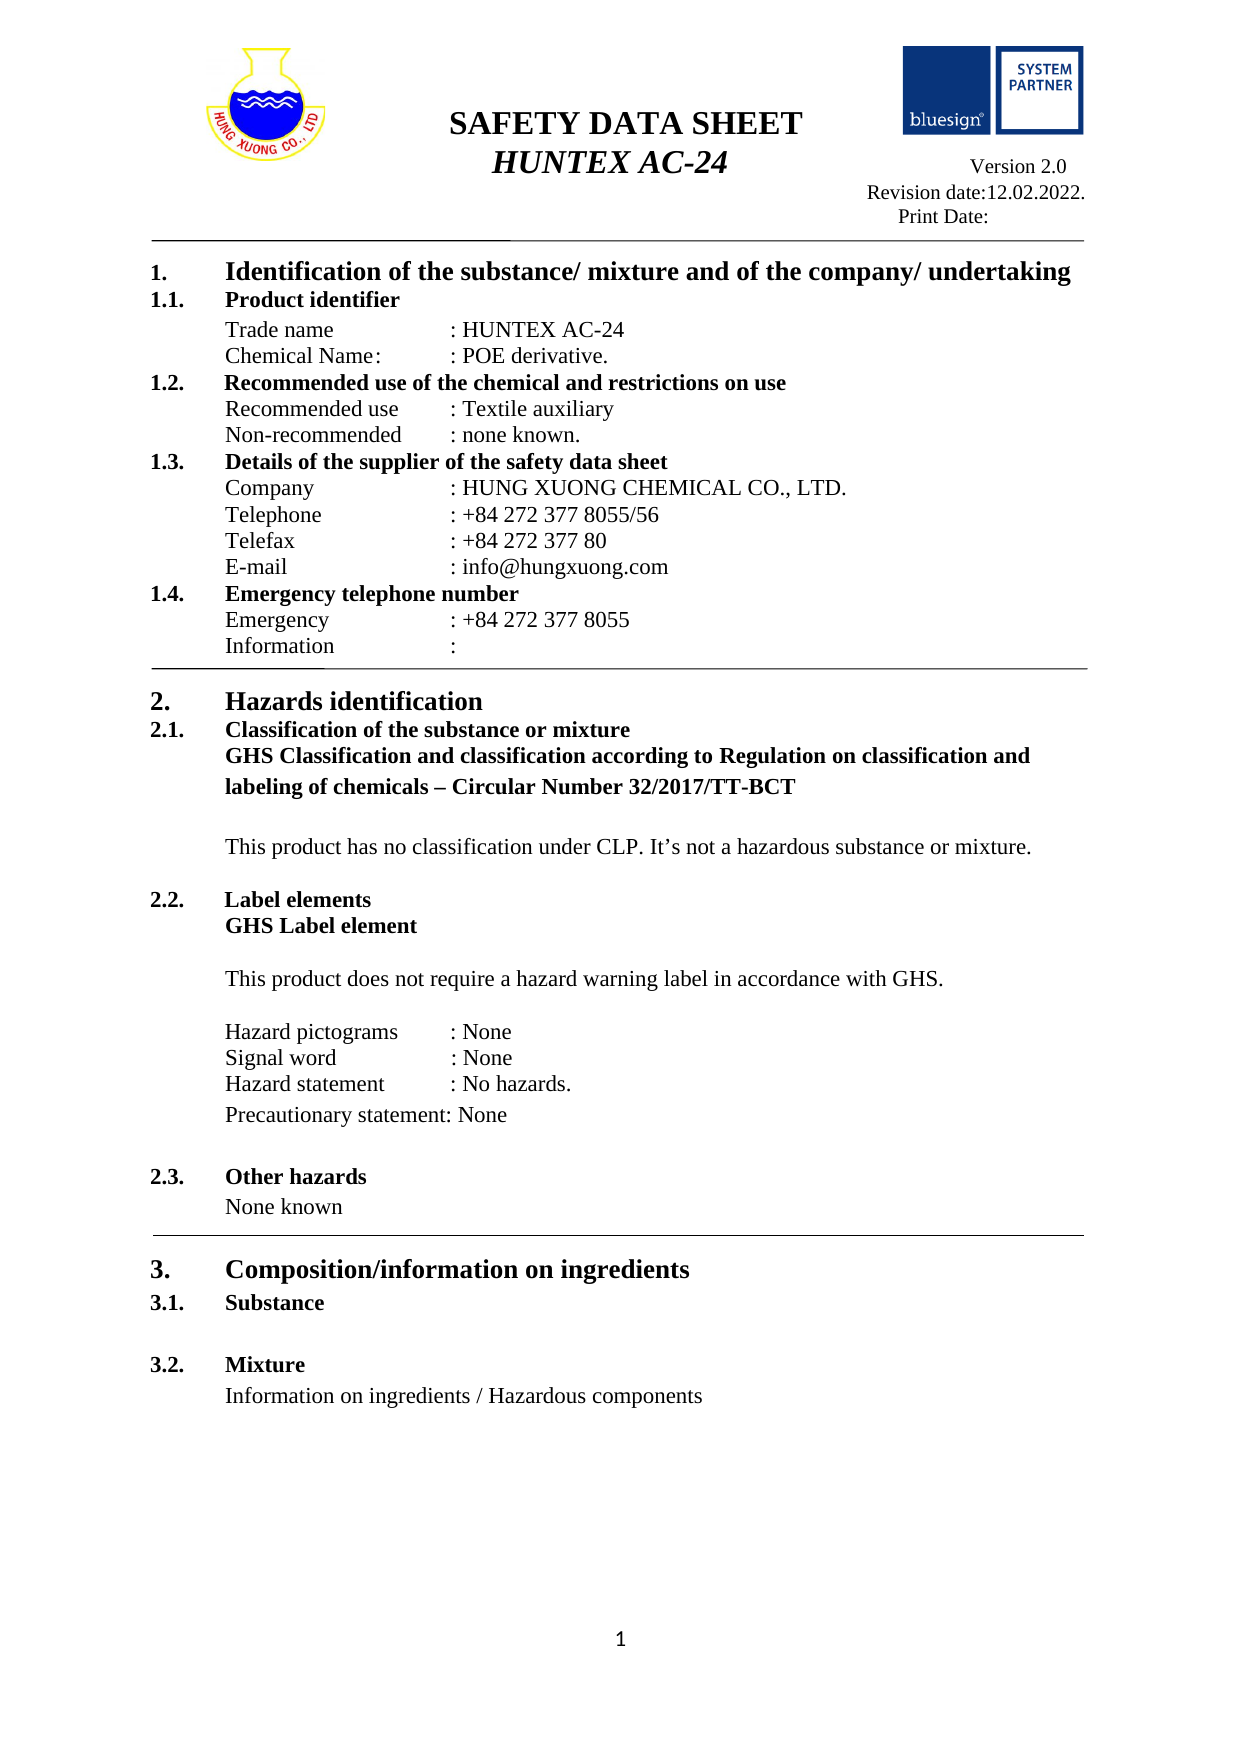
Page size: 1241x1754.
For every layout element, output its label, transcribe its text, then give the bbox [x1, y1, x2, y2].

text GHS Label element [150, 912, 1090, 939]
picture [902, 46, 1084, 135]
text This product does not require a hazard warning label in accordance with GHS. [150, 965, 1090, 991]
text 1.1. Product identifier [150, 286, 1090, 312]
text Non-recommended : none known. [150, 422, 1090, 448]
text Company : HUNG XUONG CHEMICAL CO., LTD. [150, 474, 1090, 501]
text Recommended use : Textile auxiliary [150, 395, 1090, 422]
text 3.1. Substance [150, 1289, 1090, 1315]
text None known [150, 1193, 1090, 1219]
text Information : [150, 632, 1090, 659]
text Telefax : +84 272 377 80 [150, 527, 1090, 553]
text Information on ingredients / Hazardous components [150, 1382, 1090, 1408]
text 1. Identification of the substance/ mixture and of the company/ undertaking [150, 255, 1090, 286]
text Emergency : +84 272 377 8055 [150, 606, 1090, 632]
text 3.2. Mixture [150, 1351, 1090, 1378]
text Precautionary statement: None [150, 1101, 1090, 1127]
text 2.1. Classification of the substance or mixture [150, 716, 1090, 743]
text 1.3. Details of the supplier of the safety data sheet [150, 448, 1090, 474]
text 1.2. Recommended use of the chemical and restrictions on use [150, 369, 1090, 395]
text 2.2. Label elements [150, 886, 1090, 912]
text 2. Hazards identification [150, 685, 1090, 716]
text Chemical Name : : POE derivative. [150, 342, 1090, 369]
text Hazard pictograms : None [150, 1018, 1090, 1044]
text GHS Classification and classification according to Regulation on classification and labeling of chemicals – Circular Number 32/2017/TT-BCT [225, 743, 1090, 799]
text Trade name : HUNTEX AC-24 [150, 316, 1090, 342]
text Hazard statement : No hazards. [150, 1070, 1090, 1097]
picture [206, 48, 325, 161]
text Telephone : +84 272 377 8055/56 [150, 501, 1090, 527]
text 3. Composition/information on ingredients [150, 1253, 1090, 1284]
text E-mail : info@hungxuong.com [150, 553, 1090, 580]
text 2.3. Other hazards [150, 1163, 1090, 1189]
text This product has no classification under CLP. It’s not a hazardous substance or mixture. [150, 833, 1090, 859]
text 1.4. Emergency telephone number [150, 580, 1090, 606]
text Signal word : None [150, 1044, 1090, 1070]
